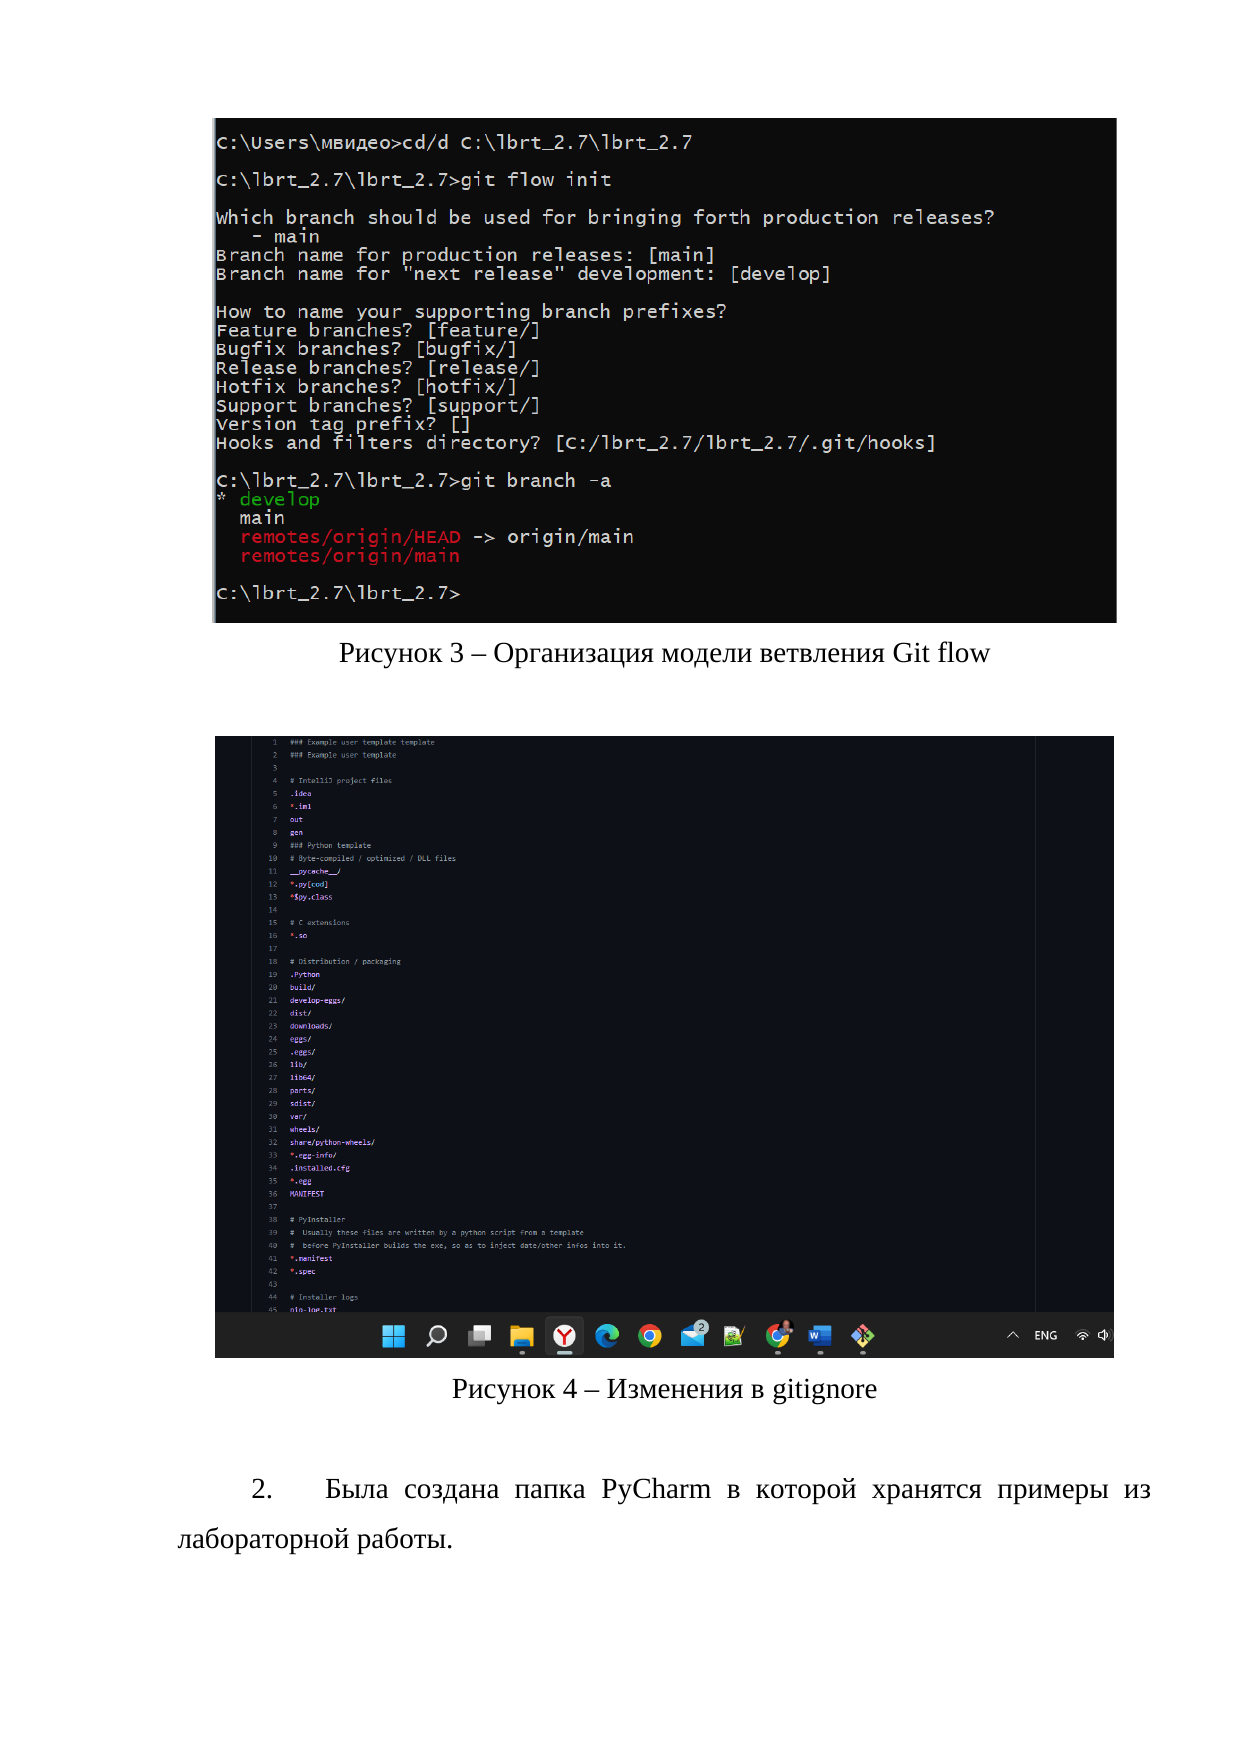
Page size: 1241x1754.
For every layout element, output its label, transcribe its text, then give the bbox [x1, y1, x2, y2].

text Рисунок 3 – Организация модели ветвления Git flow [177, 635, 1152, 669]
text Рисунок 4 – Изменения в gitignore [177, 1371, 1152, 1404]
picture [215, 736, 1114, 1358]
list Была создана папка PyCharm в которой хранятся примеры из лабораторной работы. [177, 1471, 1152, 1555]
picture [212, 118, 1117, 623]
